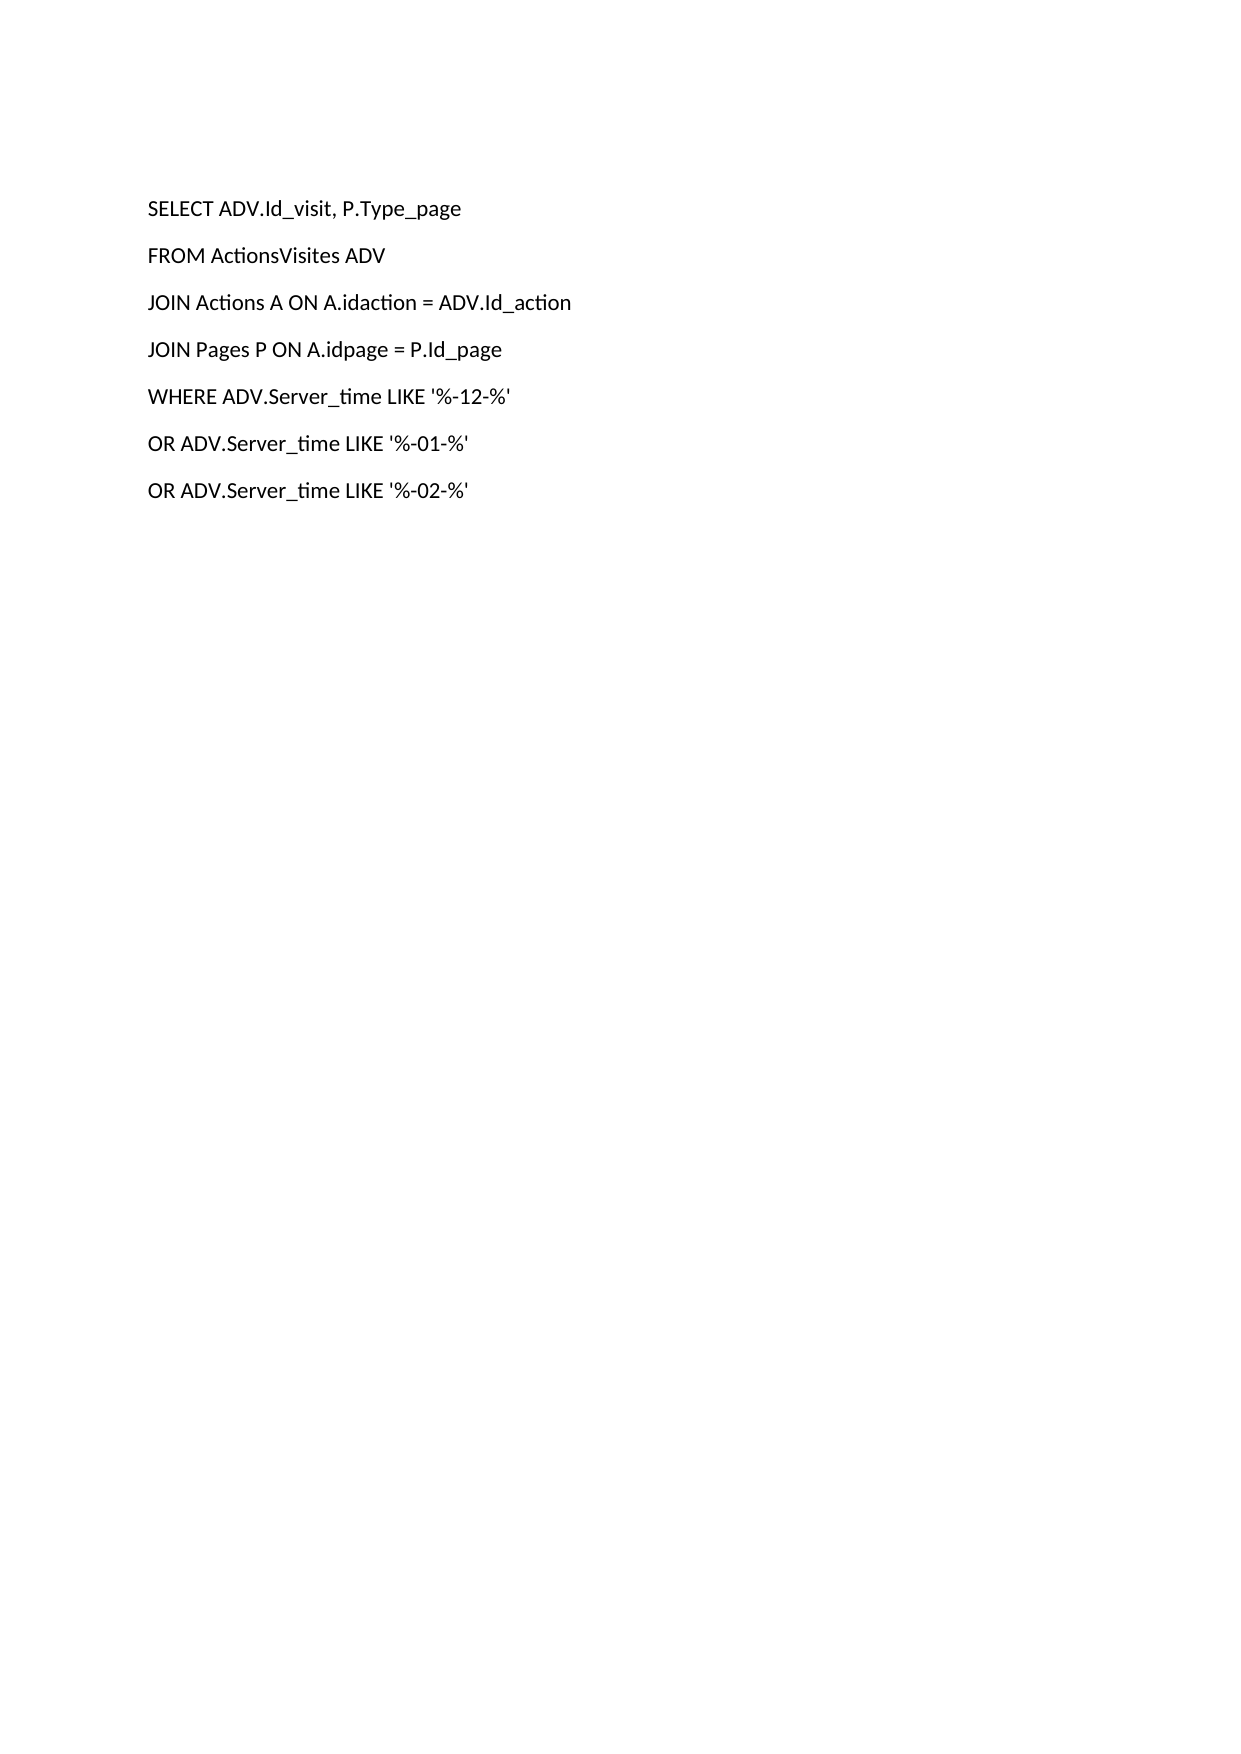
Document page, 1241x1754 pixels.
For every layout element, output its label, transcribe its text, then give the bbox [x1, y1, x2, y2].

text OR ADV.Server_time LIKE '%-01-%' [148, 429, 1093, 457]
text WHERE ADV.Server_time LIKE '%-12-%' [148, 382, 1093, 410]
text OR ADV.Server_time LIKE '%-02-%' [148, 476, 1093, 504]
text FROM ActionsVisites ADV [148, 241, 1093, 269]
text JOIN Pages P ON A.idpage = P.Id_page [148, 335, 1093, 363]
text SELECT ADV.Id_visit, P.Type_page [148, 194, 1093, 222]
text JOIN Actions A ON A.idaction = ADV.Id_action [148, 288, 1093, 316]
